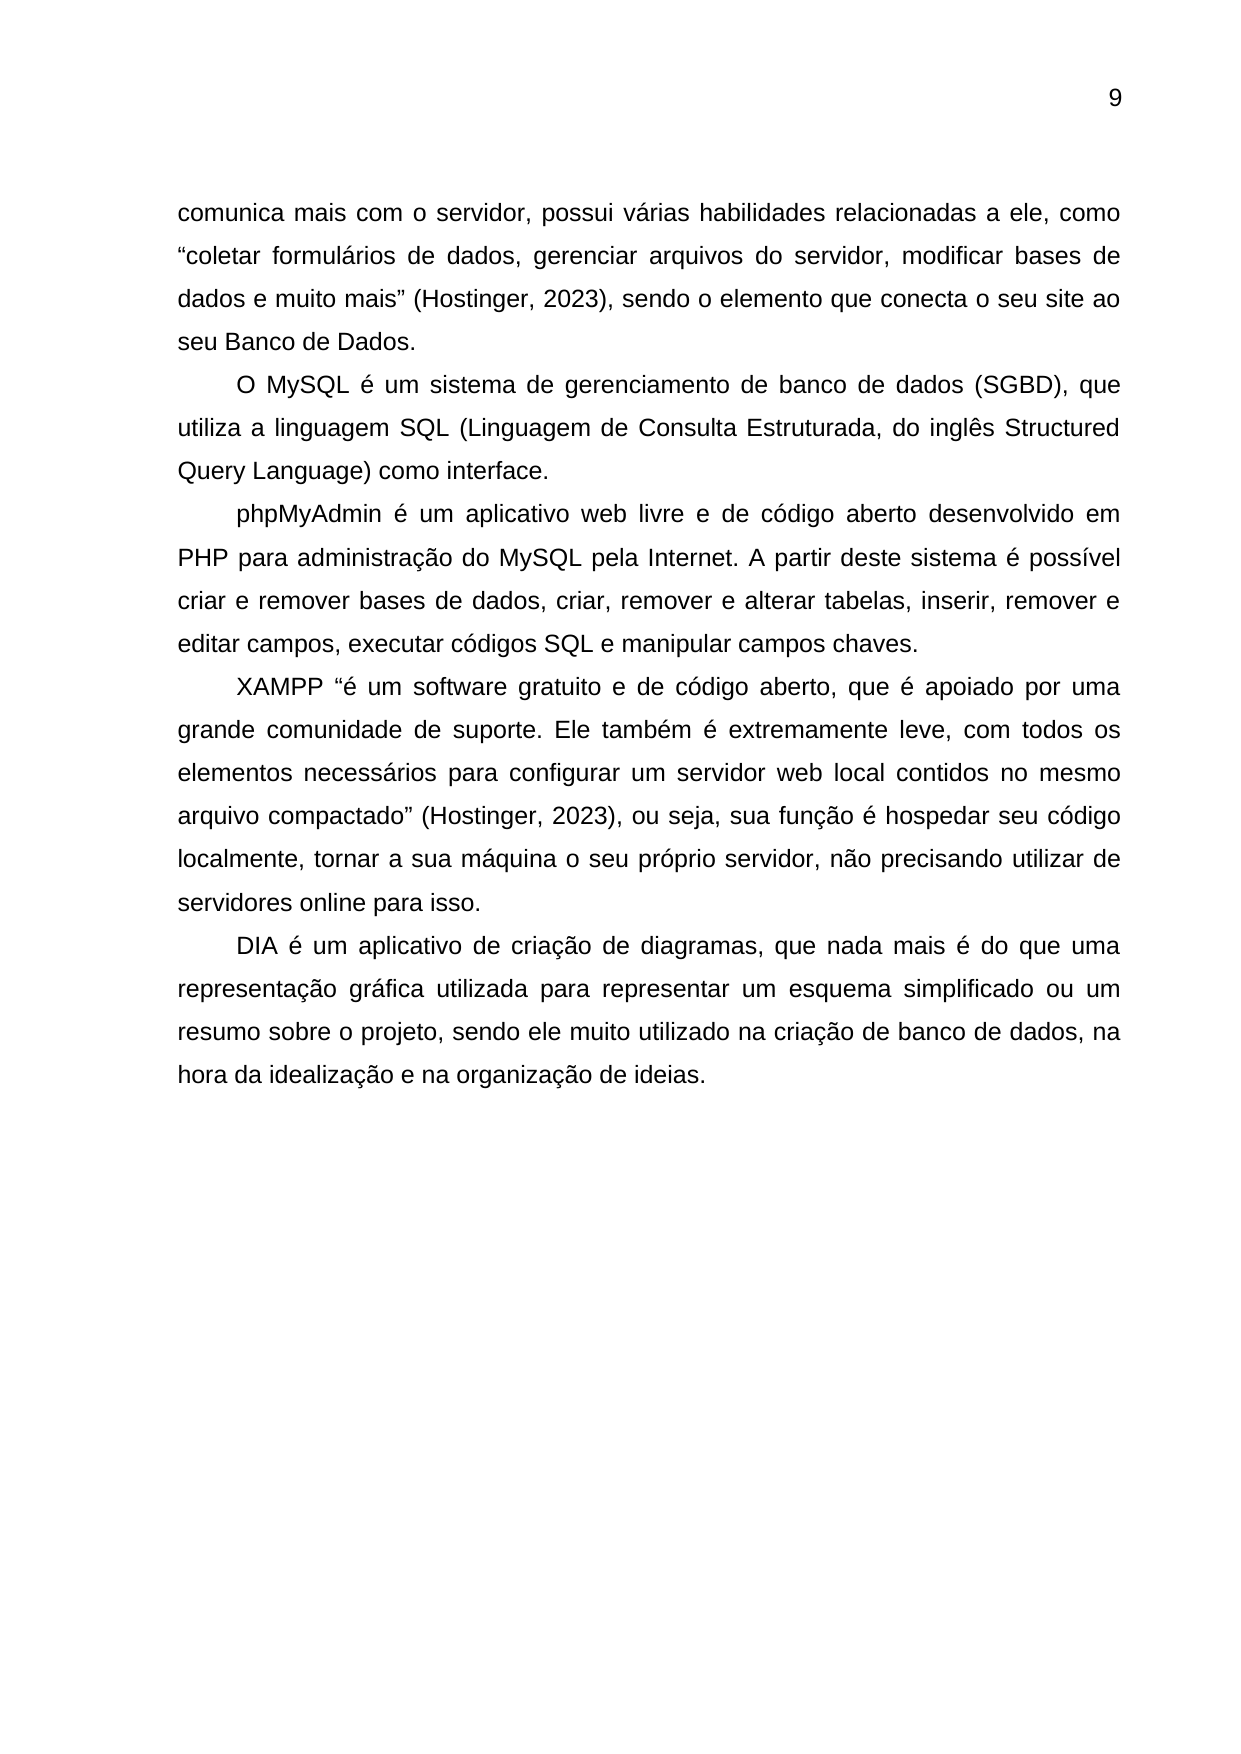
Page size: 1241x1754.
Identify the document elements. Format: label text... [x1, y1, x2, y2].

text XAMPP “é um software gratuito e de código aberto, que é apoiado por uma grande comunidade de suporte. Ele também é extremamente leve, com todos os elementos necessários para configurar um servidor web local contidos no mesmo arquivo compactado” (Hostinger, 2023), ou seja, sua função é hospedar seu código localmente, tornar a sua máquina o seu próprio servidor, não precisando utilizar de servidores online para isso. [177, 672, 1122, 916]
text O MySQL é um sistema de gerenciamento de banco de dados (SGBD), que utiliza a linguagem SQL (Linguagem de Consulta Estruturada, do inglês Structured Query Language) como interface. [177, 370, 1122, 485]
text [177, 198, 1122, 356]
text phpMyAdmin é um aplicativo web livre e de código aberto desenvolvido em PHP para administração do MySQL pela Internet. A partir deste sistema é possível criar e remover bases de dados, criar, remover e alterar tabelas, inserir, remover e editar campos, executar códigos SQL e manipular campos chaves. [177, 499, 1122, 658]
text DIA é um aplicativo de criação de diagramas, que nada mais é do que uma representação gráfica utilizada para representar um esquema simplificado ou um resumo sobre o projeto, sendo ele muito utilizado na criação de banco de dados, na hora da idealização e na organização de ideias. [177, 931, 1122, 1089]
